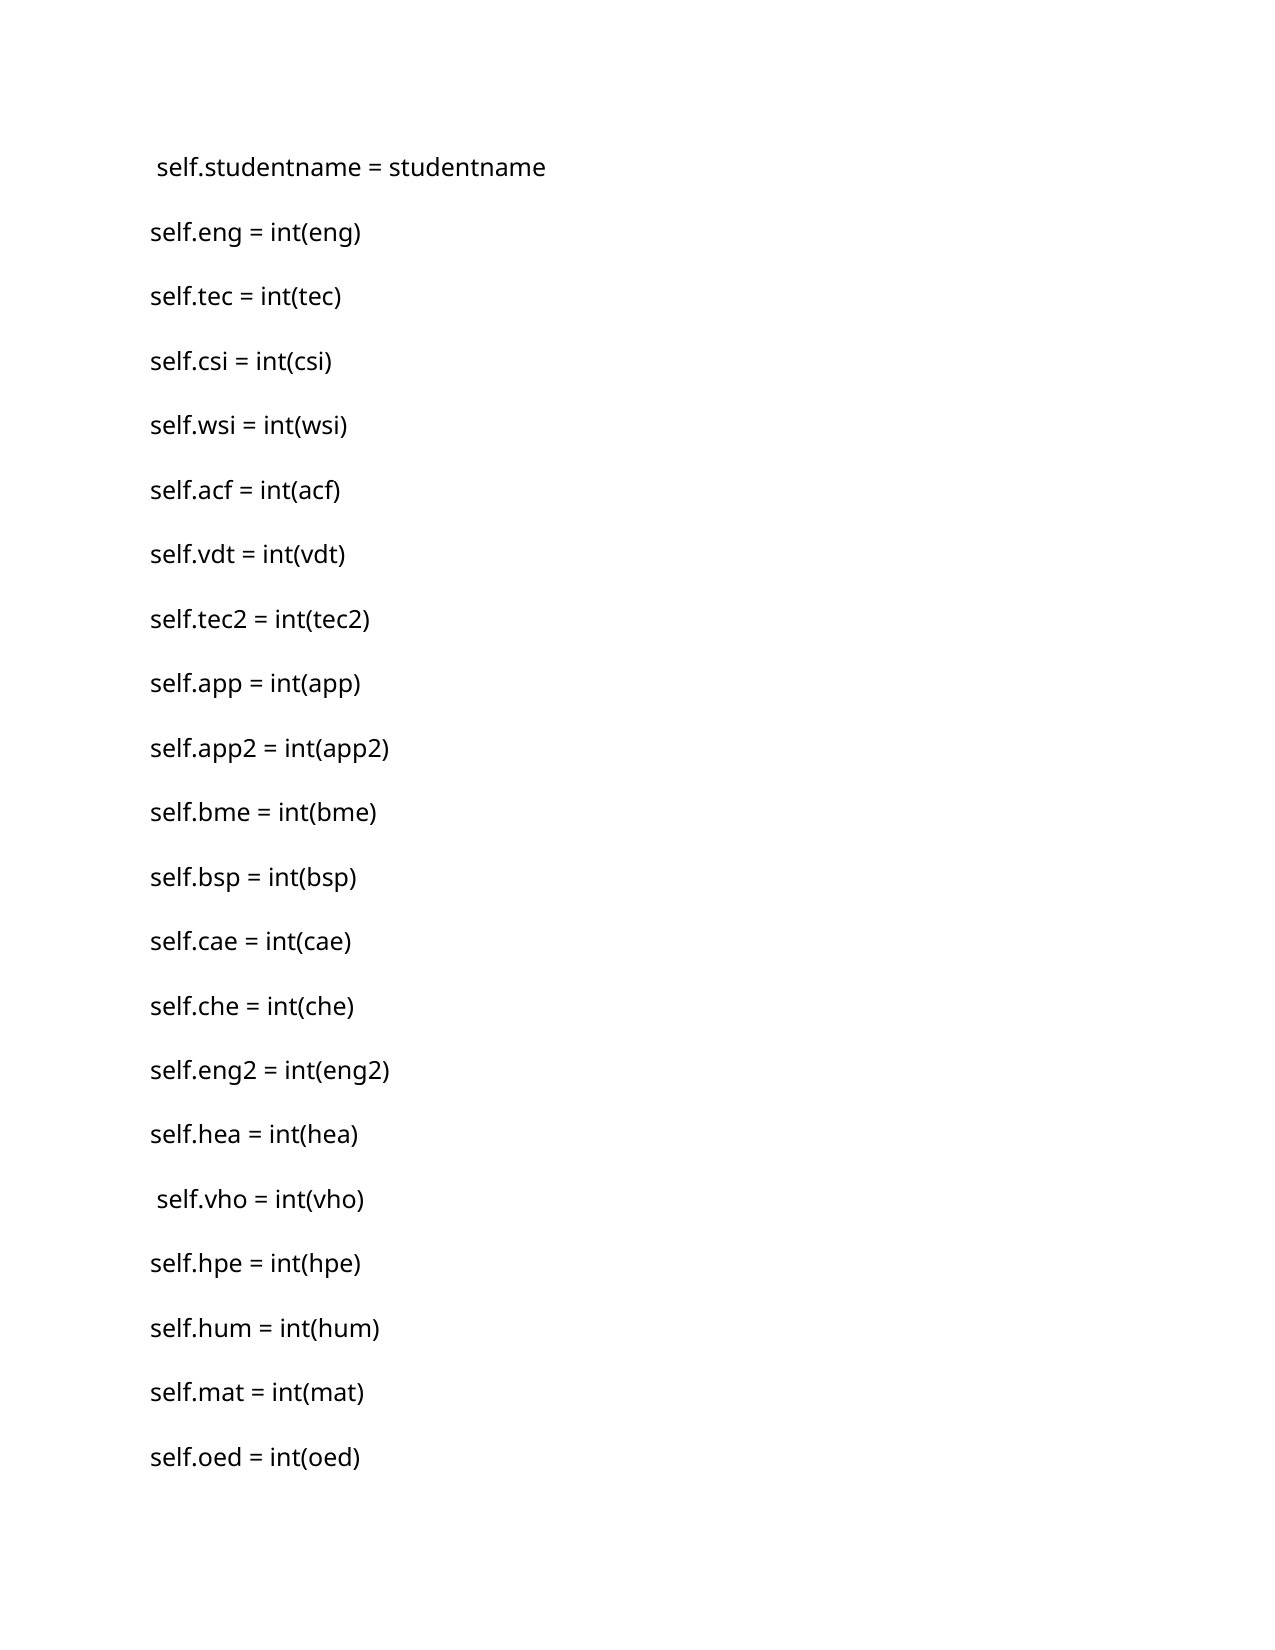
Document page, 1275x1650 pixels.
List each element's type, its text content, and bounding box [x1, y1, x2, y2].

text self.eng = int(eng) [150, 214, 1125, 248]
text self.app = int(app) [150, 666, 1125, 700]
text self.tec = int(tec) [150, 279, 1125, 313]
text self.hum = int(hum) [150, 1311, 1125, 1345]
text self.tec2 = int(tec2) [150, 601, 1125, 635]
text self.bme = int(bme) [150, 795, 1125, 829]
text self.acf = int(acf) [150, 472, 1125, 506]
text self.hpe = int(hpe) [150, 1246, 1125, 1280]
text self.cae = int(cae) [150, 924, 1125, 958]
text self.mat = int(mat) [150, 1375, 1125, 1409]
text self.app2 = int(app2) [150, 730, 1125, 764]
text self.eng2 = int(eng2) [150, 1053, 1125, 1087]
text self.vho = int(vho) [150, 1182, 1125, 1216]
text self.bsp = int(bsp) [150, 859, 1125, 893]
text self.oed = int(oed) [150, 1439, 1125, 1474]
text self.che = int(che) [150, 988, 1125, 1022]
text self.wsi = int(wsi) [150, 408, 1125, 442]
text self.hea = int(hea) [150, 1117, 1125, 1151]
text self.studentname = studentname [150, 150, 1125, 184]
text self.vdt = int(vdt) [150, 537, 1125, 571]
text self.csi = int(csi) [150, 343, 1125, 377]
